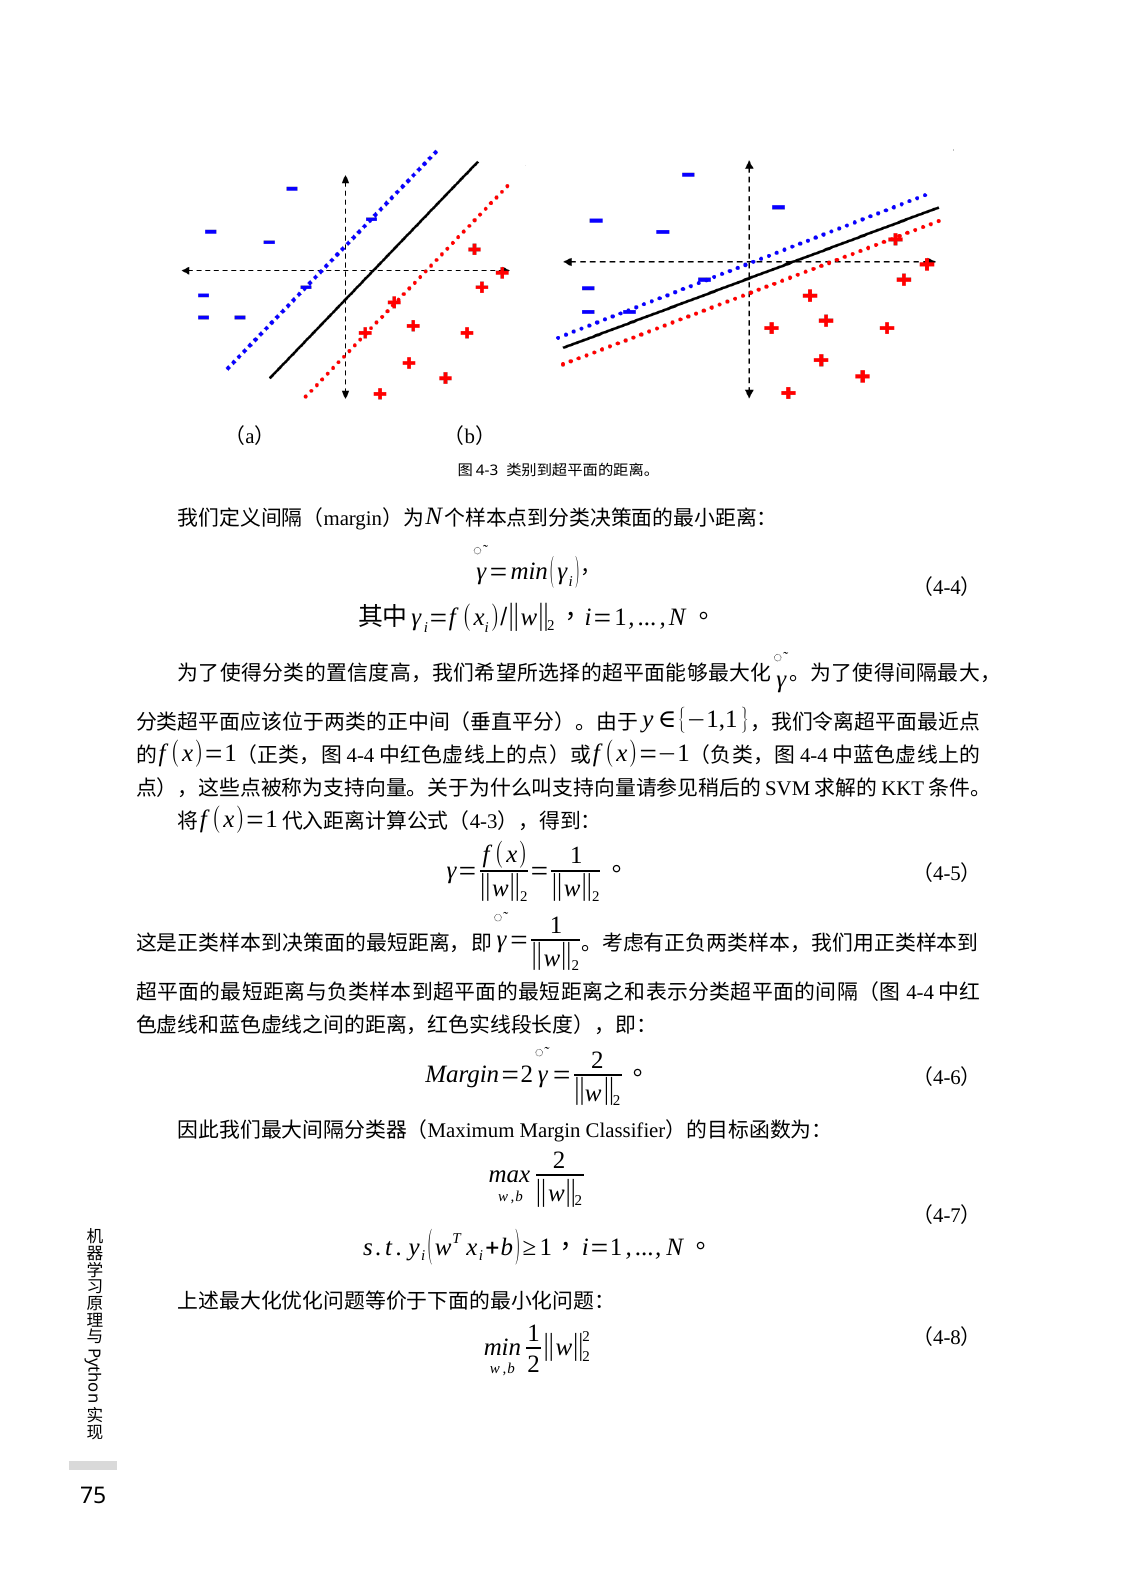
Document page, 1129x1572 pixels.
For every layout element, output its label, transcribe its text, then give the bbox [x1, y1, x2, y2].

table_header [139, 836, 882, 908]
text 为了使得分类的置信度高，我们希望所选择的超平面能够最大化。为了使得间隔最大，分类超平面应该位于两类的正中间（垂直平分）。由于，我们令离超平面最近点的（正类，图4-4中红色虚线上的点）或（负类，图4-4中蓝色虚线上的点），这些点被称为支持向量。关于为什么叫支持向量请参见稍后的SVM求解的KKT条件。 [136, 638, 980, 803]
picture [541, 149, 954, 407]
text 将 代入距离计算公式（4-3），得到： [136, 803, 980, 836]
table_header [139, 1316, 882, 1382]
table_header ， [139, 533, 882, 638]
table_header （4-6） [883, 1040, 981, 1112]
table_header [139, 1145, 882, 1283]
table_header （4-5） [883, 836, 981, 908]
text 这是正类样本到决策面的最短距离，即。考虑有正负两类样本，我们用正类样本到超平面的最短距离与负类样本到超平面的最短距离之和表示分类超平面的间隔（图4-4中红色虚线和蓝色虚线之间的距离，红色实线段长度），即： [136, 908, 980, 1039]
table_header （4-4） [883, 533, 981, 638]
picture [162, 149, 526, 407]
table_header （4-8） [883, 1316, 981, 1382]
table_header （4-7） [883, 1145, 981, 1283]
text （a） （b） [136, 419, 980, 450]
text 我们定义间隔（margin）为个样本点到分类决策面的最小距离： [136, 500, 980, 533]
text 上述最大化优化问题等价于下面的最小化问题： [136, 1283, 980, 1316]
text 图4-3 类别到超平面的距离。 [136, 458, 980, 479]
text 因此我们最大间隔分类器（Maximum Margin Classifier）的目标函数为： [136, 1112, 980, 1145]
table_header [139, 1040, 882, 1112]
